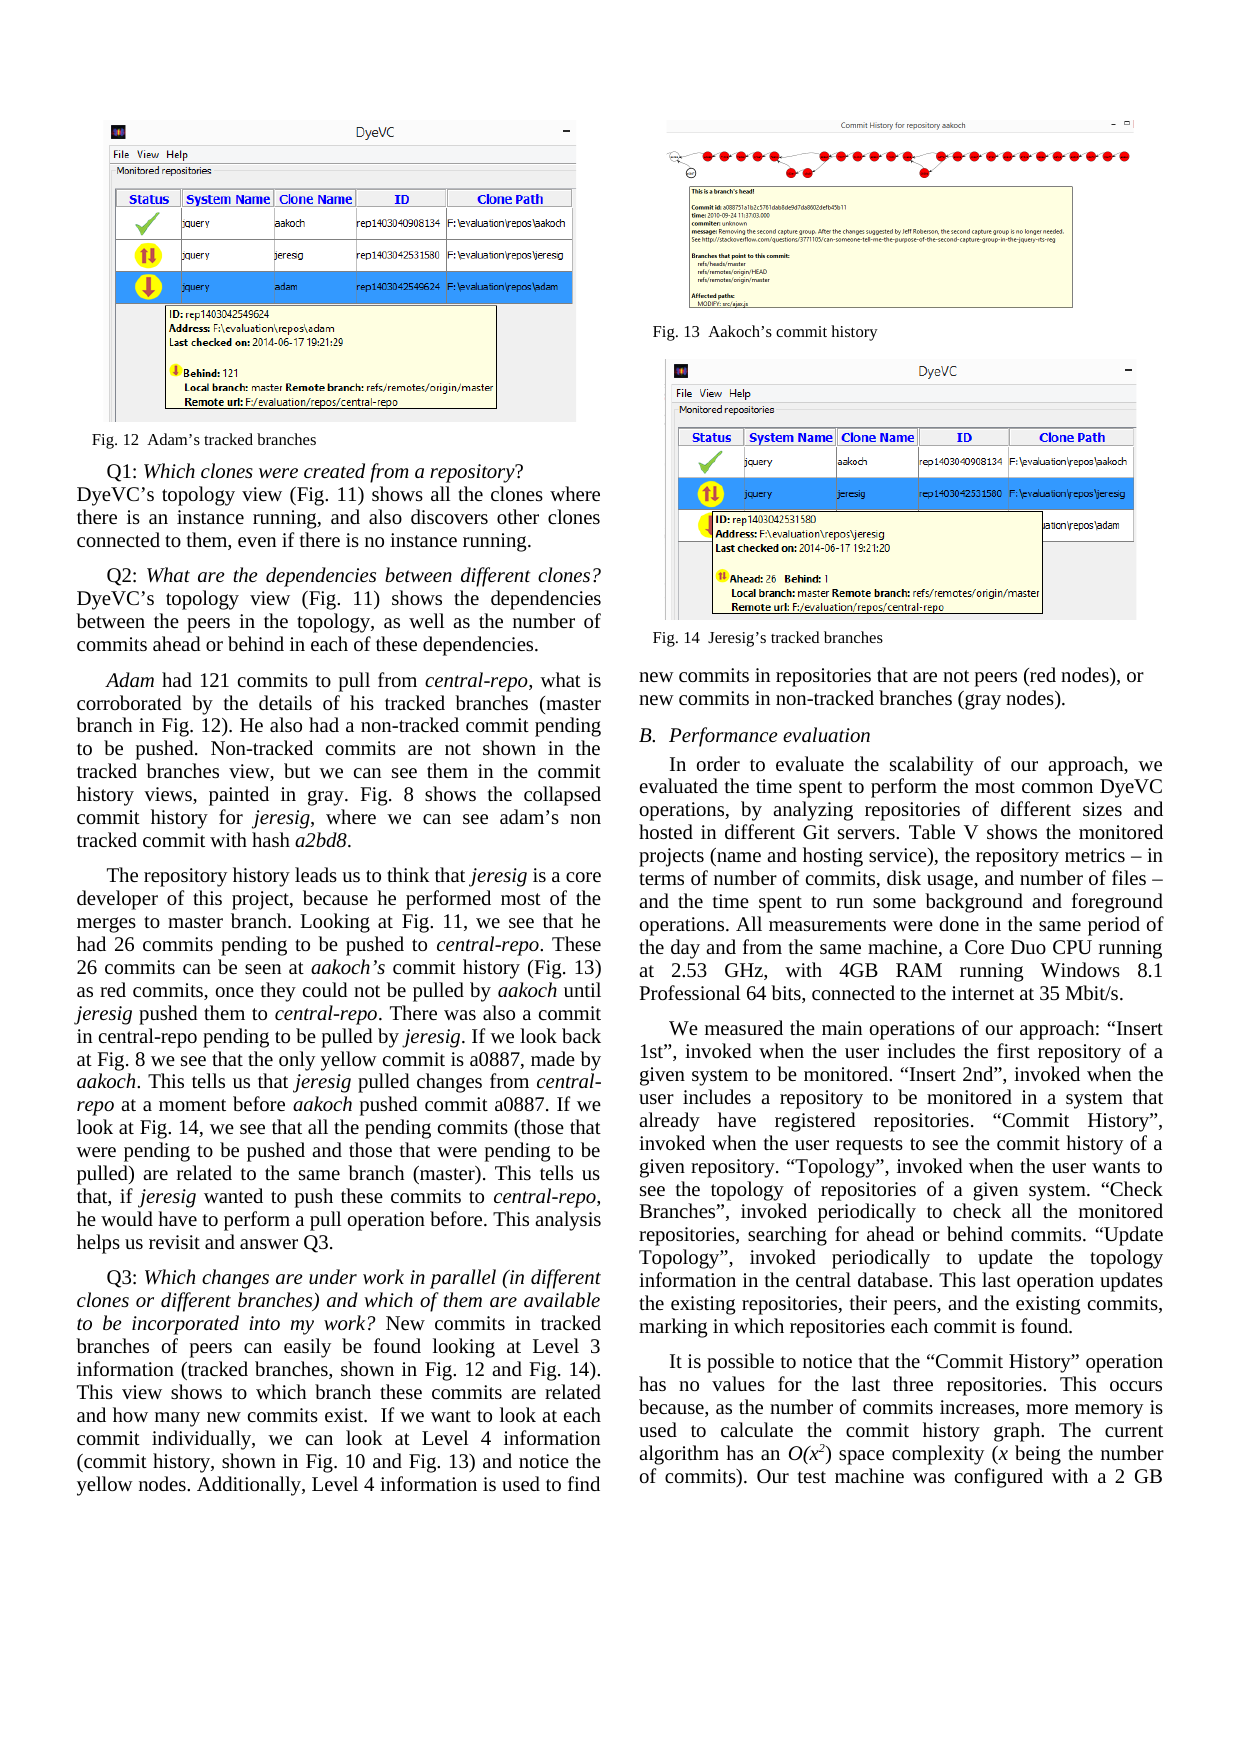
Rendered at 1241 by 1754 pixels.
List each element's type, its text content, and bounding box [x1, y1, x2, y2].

text Q2: What are the dependencies between different clones? DyeVC’s topology view (Fig. 11) shows the dependencies between the peers in the topology, as well as the number of commits ahead or behind in each of these dependencies. [76, 565, 601, 656]
text In order to evaluate the scalability of our approach, we evaluated the time spent to perform the most common DyeVC operations, by analyzing repositories of different sizes and hosted in different Git servers. Table V shows the monitored projects (name and hosting service), the repository metrics – in terms of number of commits, disk usage, and number of files – and the time spent to run some background and foreground operations. All measurements were done in the same period of the day and from the same machine, a Core Duo CPU running at 2.53 GHz, with 4GB RAM running Windows 8.1 Professional 64 bits, connected to the internet at 35 Mbit/s. [639, 753, 1164, 1005]
picture [664, 359, 1137, 620]
picture [103, 120, 577, 422]
picture [666, 120, 1134, 314]
subtitle Performance evaluation [639, 722, 1164, 747]
text Q3: Which changes are under work in parallel (in different clones or different branches) and which of them are available to be incorporated into my work? New commits in tracked branches of peers can easily be found looking at Level 3 information (tracked branches, shown in Fig. 12 and Fig. 14). This view shows to which branch these commits are related and how many new commits exist. If we want to look at each commit individually, we can look at Level 4 information (commit history, shown in Fig. 10 and Fig. 13) and notice the yellow nodes. Additionally, Level 4 information is used to find new commits in repositories that are not peers (red nodes), or new commits in non-tracked branches (gray nodes). [76, 1266, 601, 1496]
text The repository history leads us to think that jeresig is a core developer of this project, because he performed most of the merges to master branch. Looking at Fig. 11, we see that he had 26 commits pending to be pushed to central-repo. These 26 commits can be seen at aakoch’s commit history (Fig. 13) as red commits, once they could not be pulled by aakoch until jeresig pushed them to central-repo. There was also a commit in central-repo pending to be pulled by jeresig. If we look back at Fig. 8 we see that the only yellow commit is a0887, made by aakoch. This tells us that jeresig pulled changes from central-repo at a moment before aakoch pushed commit a0887. If we look at Fig. 14, we see that all the pending commits (those that were pending to be pushed and those that were pending to be pulled) are related to the same branch (master). This tells us that, if jeresig wanted to push these commits to central-repo, he would have to perform a pull operation before. This analysis helps us revisit and answer Q3. [76, 864, 601, 1254]
text Adam had 121 commits to pull from central-repo, what is corroborated by the details of his tracked branches (master branch in Fig. 12). He also had a non-tracked commit pending to be pushed. Non-tracked commits are not shown in the tracked branches view, but we can see them in the commit history views, painted in gray. Fig. 8 shows the collapsed commit history for jeresig, where we can see adam’s non tracked commit with hash a2bd8. [76, 669, 601, 852]
